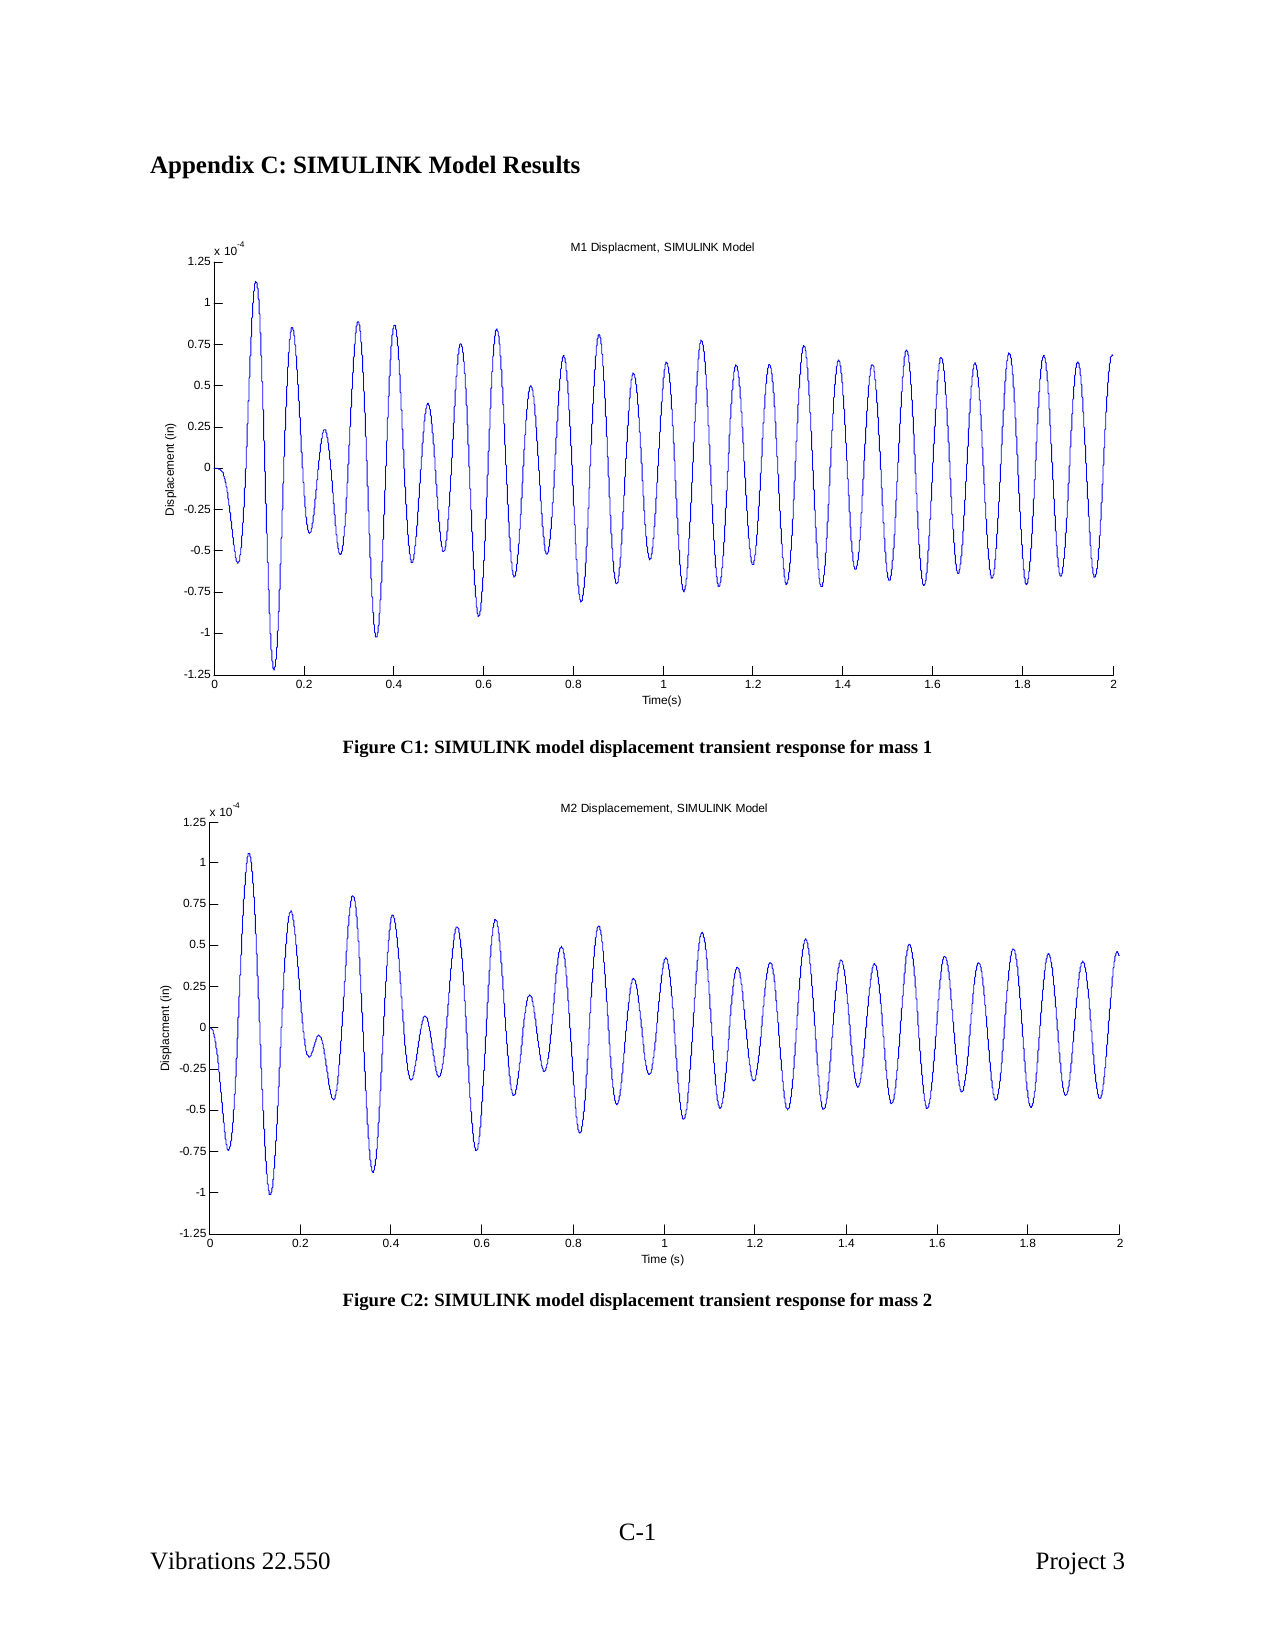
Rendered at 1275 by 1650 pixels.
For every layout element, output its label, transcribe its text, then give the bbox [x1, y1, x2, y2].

text Figure C2: SIMULINK model displacement transient response for mass 2 [150, 1289, 1125, 1310]
text Figure C1: SIMULINK model displacement transient response for mass 1 [150, 736, 1125, 757]
text Appendix C: SIMULINK Model Results [150, 150, 1125, 179]
